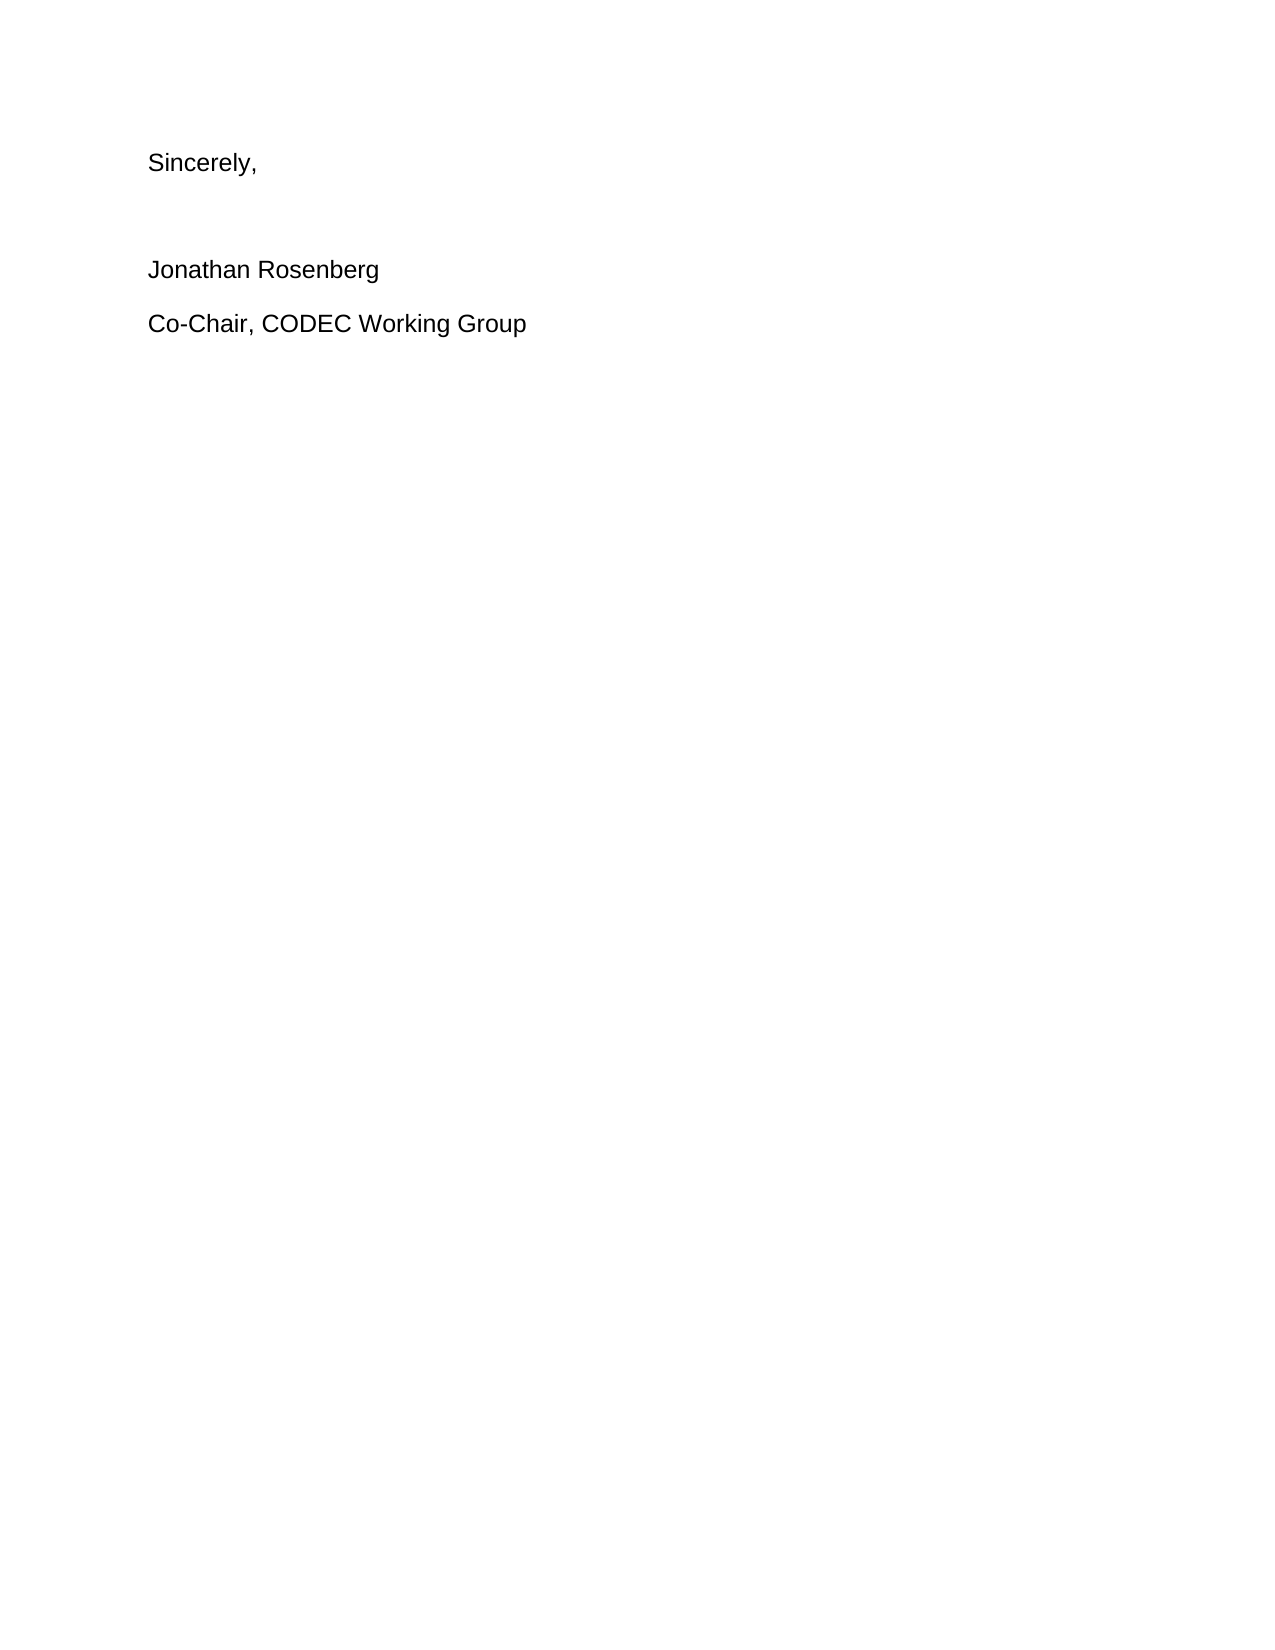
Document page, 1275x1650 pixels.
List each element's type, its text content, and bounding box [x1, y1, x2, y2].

text Co-Chair, CODEC Working Group [148, 309, 1127, 338]
text Sincerely, [148, 148, 1127, 176]
text Jonathan Rosenberg [148, 255, 1127, 284]
